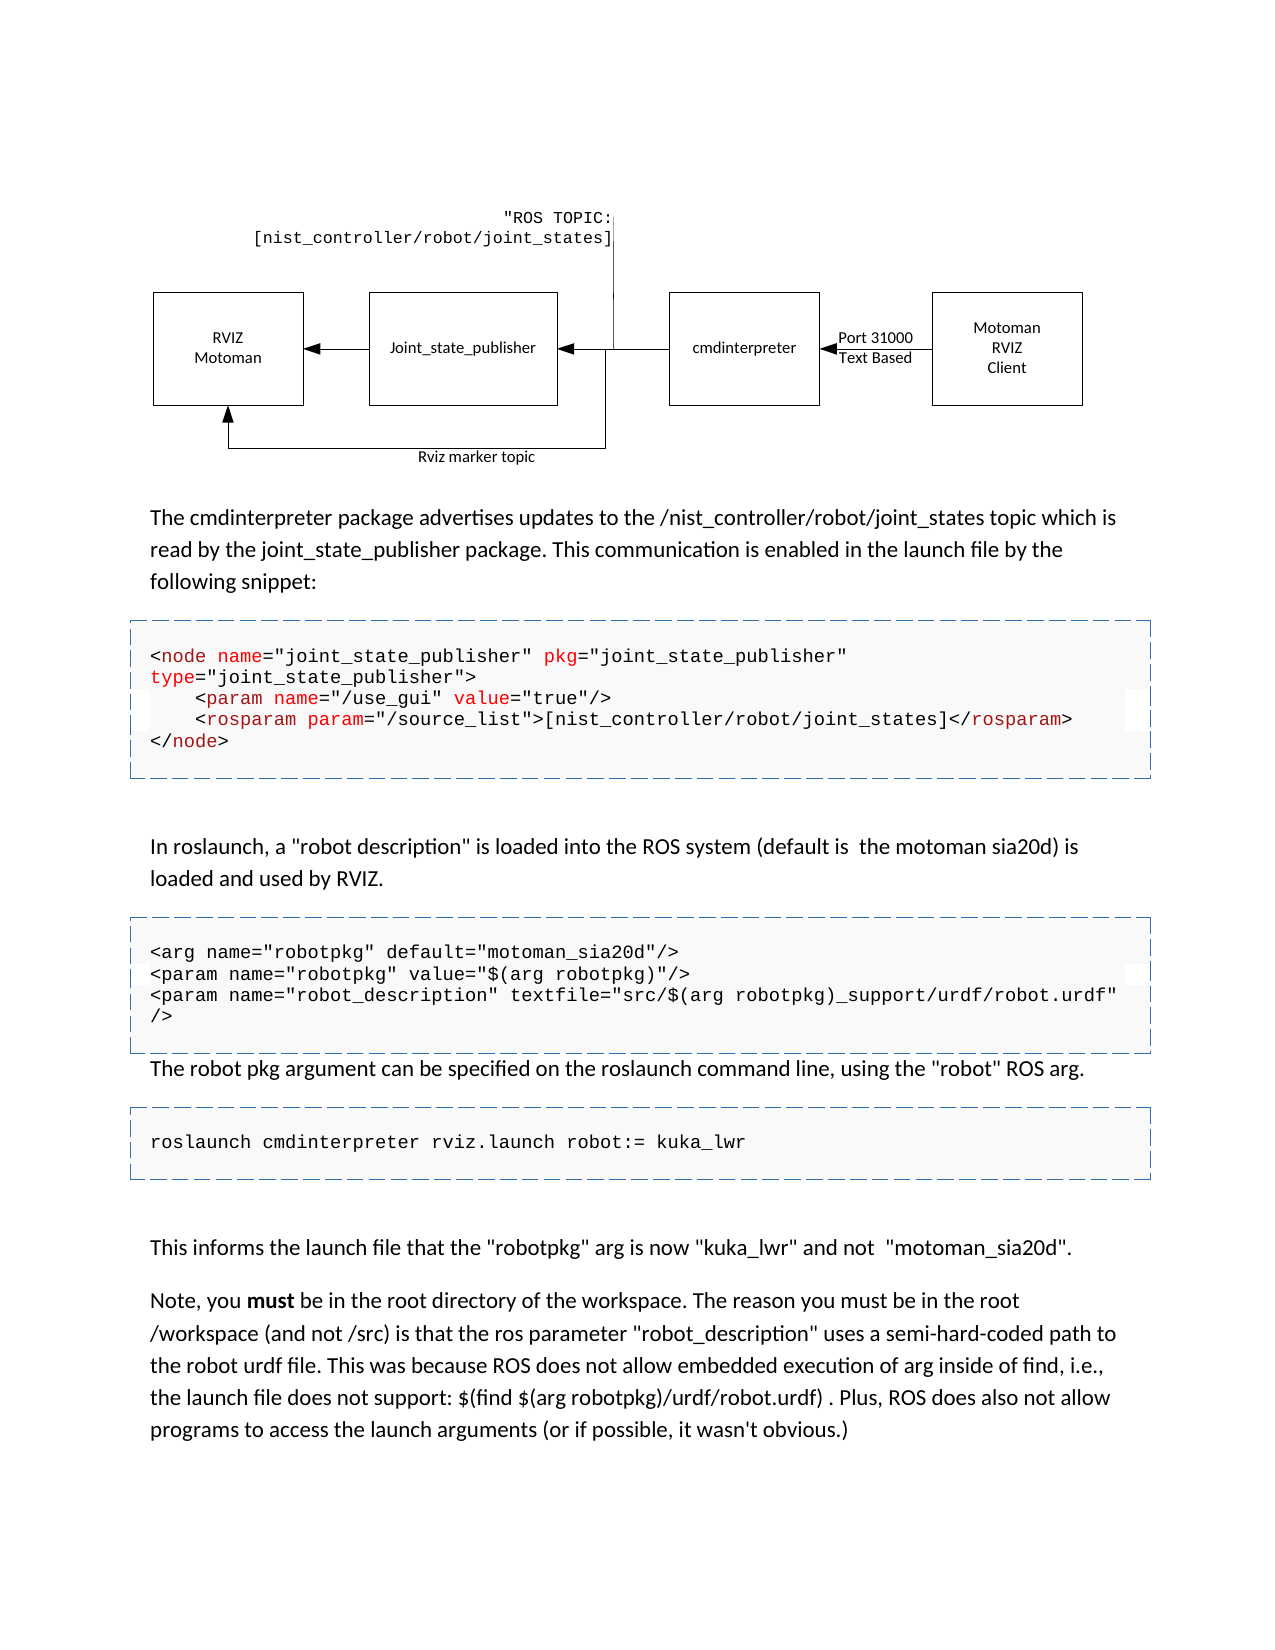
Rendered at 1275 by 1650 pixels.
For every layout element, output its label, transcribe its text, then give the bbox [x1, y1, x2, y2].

text This informs the launch file that the "robotpkg" arg is now "kuka_lwr" and not "motoman_sia20d". [150, 1233, 1125, 1261]
text <param name="/use_gui" value="true"/> [150, 689, 1125, 705]
text <arg name="robotpkg" default="motoman_sia20d"/> [130, 917, 1151, 959]
text In roslaunch, a "robot description" is loaded into the ROS system (default is the motoman sia20d) is loaded and used by RVIZ. [150, 832, 1125, 892]
text </node> [130, 705, 1151, 779]
text The robot pkg argument can be specified on the roslaunch command line, using the "robot" ROS arg. [150, 1054, 1125, 1082]
text <node name="joint_state_publisher" pkg="joint_state_publisher" type="joint_state_publisher"> [130, 620, 1151, 689]
text roslaunch cmdinterpreter rviz.launch robot:= kuka_lwr [130, 1107, 1151, 1180]
text The cmdinterpreter package advertises updates to the /nist_controller/robot/joint_states topic which is read by the joint_state_publisher package. This communication is enabled in the launch file by the following snippet: [150, 503, 1125, 595]
text Note, you must be in the root directory of the workspace. The reason you must be in the root /workspace (and not /src) is that the ros parameter "robot_description" uses a semi-hard-coded path to the robot urdf file. This was because ROS does not allow embedded execution of arg inside of find, i.e., the launch file does not support: $(find $(arg robotpkg)/urdf/robot.urdf) . Plus, ROS does also not allow programs to access the launch arguments (or if possible, it wasn't obvious.) [150, 1286, 1125, 1443]
text <param name="robot_description" textfile="src/$(arg robotpkg)_support/urdf/robot.urdf" /> [130, 959, 1151, 1054]
